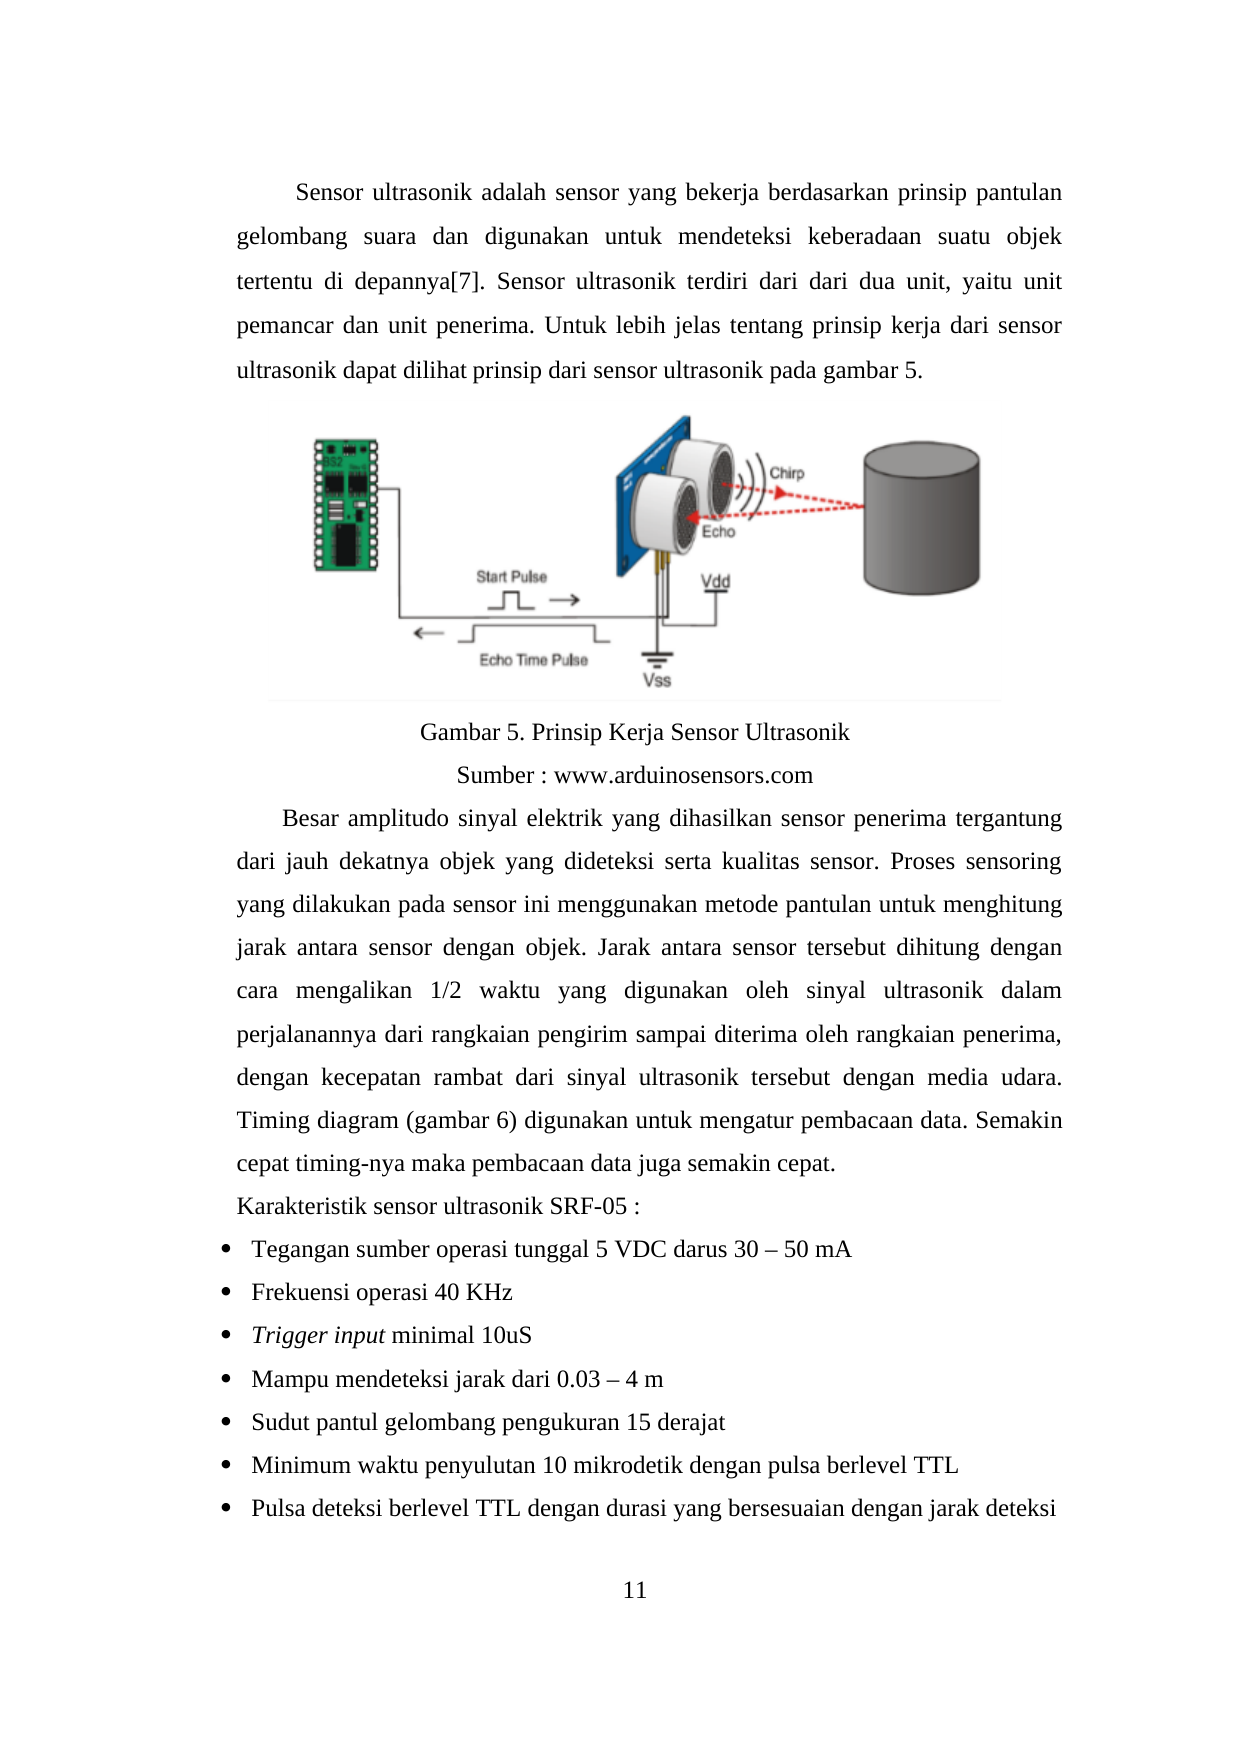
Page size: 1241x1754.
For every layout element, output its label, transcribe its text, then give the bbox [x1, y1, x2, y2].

list Tegangan sumber operasi tunggal 5 VDC darus 30 – 50 mA [222, 1234, 1063, 1263]
list Mampu mendeteksi jarak dari 0.03 – 4 m [222, 1364, 1063, 1392]
text Karakteristik sensor ultrasonik SRF-05 : [207, 1191, 1063, 1220]
text Sumber : www.arduinosensors.com [207, 760, 1063, 789]
text Gambar 5. Prinsip Kerja Sensor Ultrasonik [207, 717, 1063, 746]
list Pulsa deteksi berlevel TTL dengan durasi yang bersesuaian dengan jarak deteksi [222, 1493, 1063, 1522]
text Sensor ultrasonik adalah sensor yang bekerja berdasarkan prinsip pantulan gelombang suara dan digunakan untuk mendeteksi keberadaan suatu objek tertentu di depannya[7]. Sensor ultrasonik terdiri dari dari dua unit, yaitu unit pemancar dan unit penerima. Untuk lebih jelas tentang prinsip kerja dari sensor ultrasonik dapat dilihat prinsip dari sensor ultrasonik pada gambar 5. [236, 177, 1063, 384]
list Frekuensi operasi 40 KHz [222, 1277, 1063, 1306]
list Sudut pantul gelombang pengukuran 15 derajat [222, 1407, 1063, 1436]
list Trigger input minimal 10uS [222, 1321, 1063, 1349]
list Minimum waktu penyulutan 10 mikrodetik dengan pulsa berlevel TTL [222, 1450, 1063, 1479]
text Besar amplitudo sinyal elektrik yang dihasilkan sensor penerima tergantung dari jauh dekatnya objek yang dideteksi serta kualitas sensor. Proses sensoring yang dilakukan pada sensor ini menggunakan metode pantulan untuk menghitung jarak antara sensor dengan objek. Jarak antara sensor tersebut dihitung dengan cara mengalikan 1/2 waktu yang digunakan oleh sinyal ultrasonik dalam perjalanannya dari rangkaian pengirim sampai diterima oleh rangkaian penerima, dengan kecepatan rambat dari sinyal ultrasonik tersebut dengan media udara. Timing diagram (gambar 6) digunakan untuk mengatur pembacaan data. Semakin cepat timing-nya maka pembacaan data juga semakin cepat. [236, 803, 1063, 1177]
picture [267, 399, 1003, 703]
